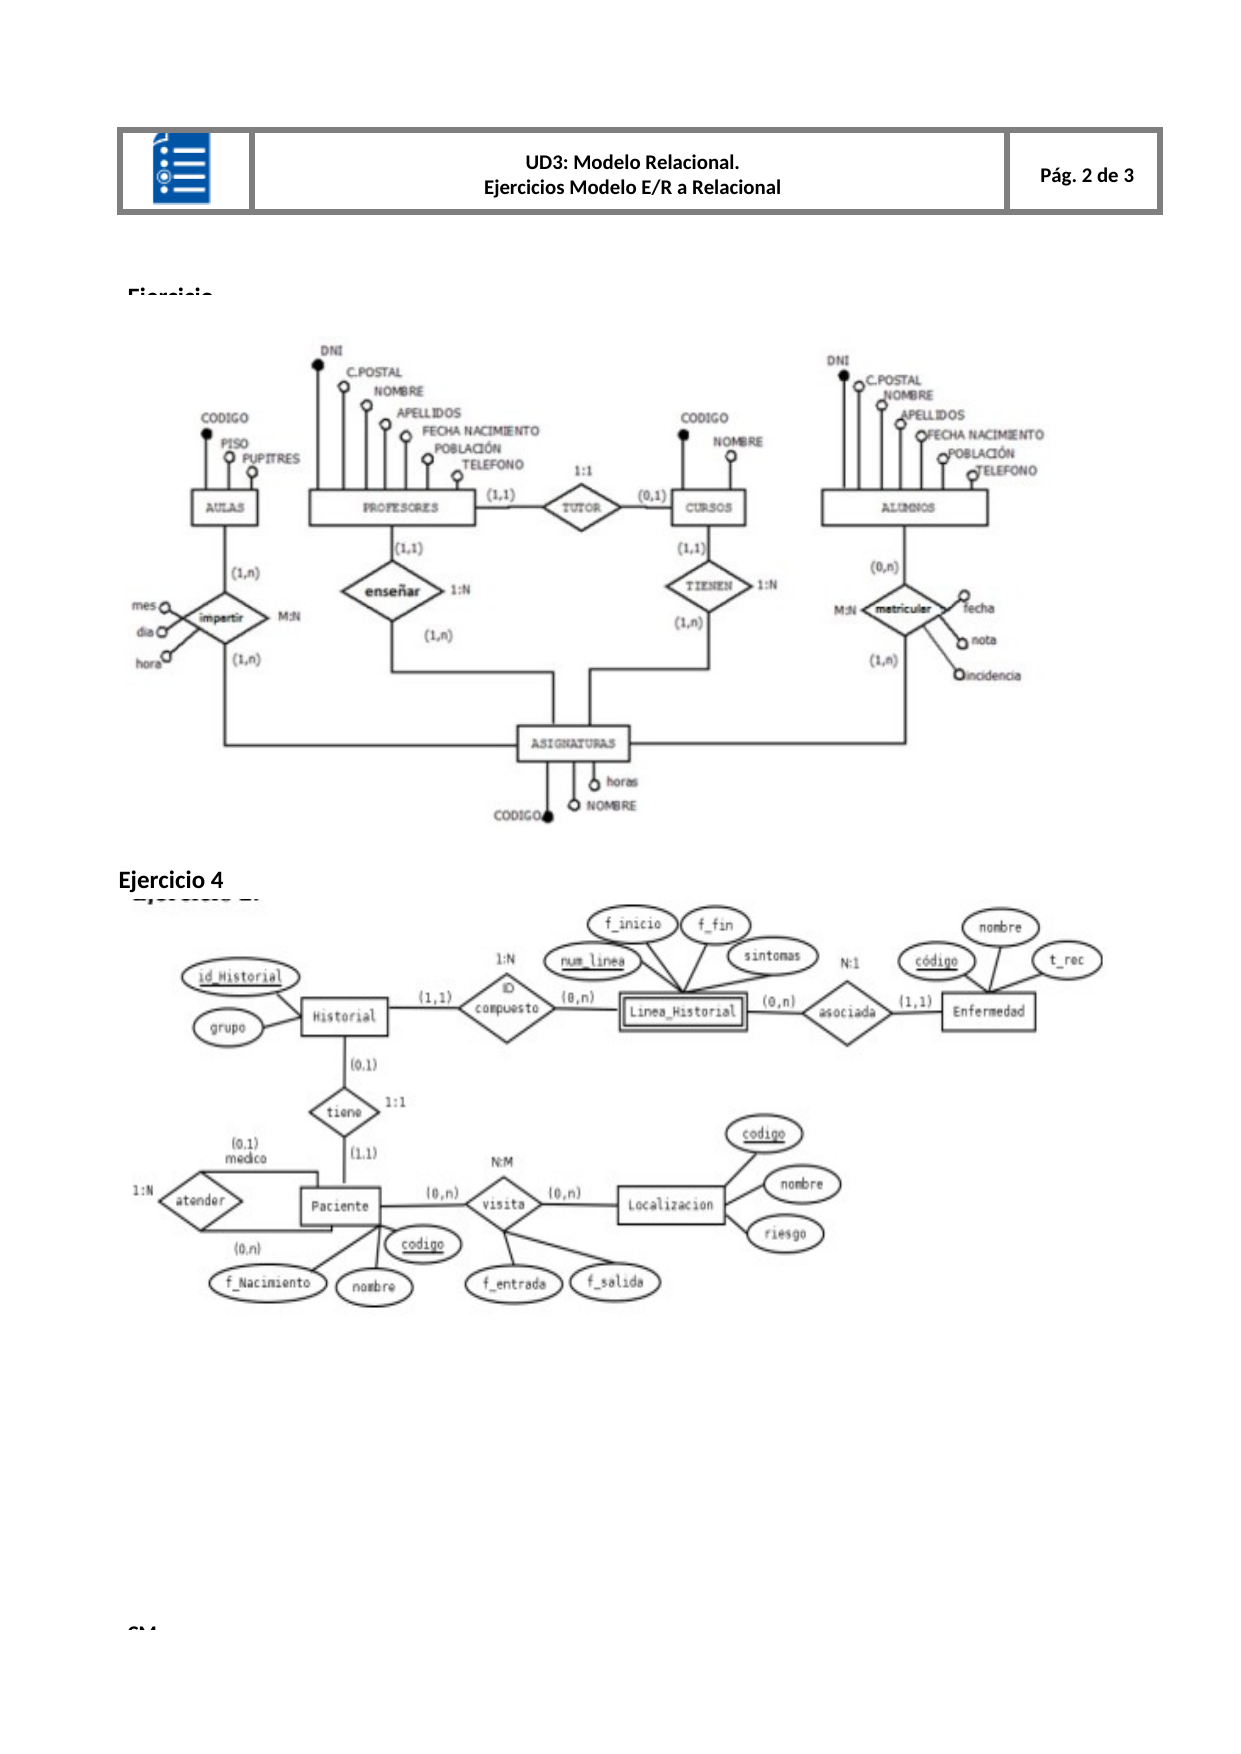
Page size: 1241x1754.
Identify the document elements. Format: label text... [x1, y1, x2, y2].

picture [124, 336, 1057, 828]
picture [131, 899, 1108, 1316]
text Ejercicio 4 [118, 864, 1171, 894]
picture [152, 133, 211, 205]
